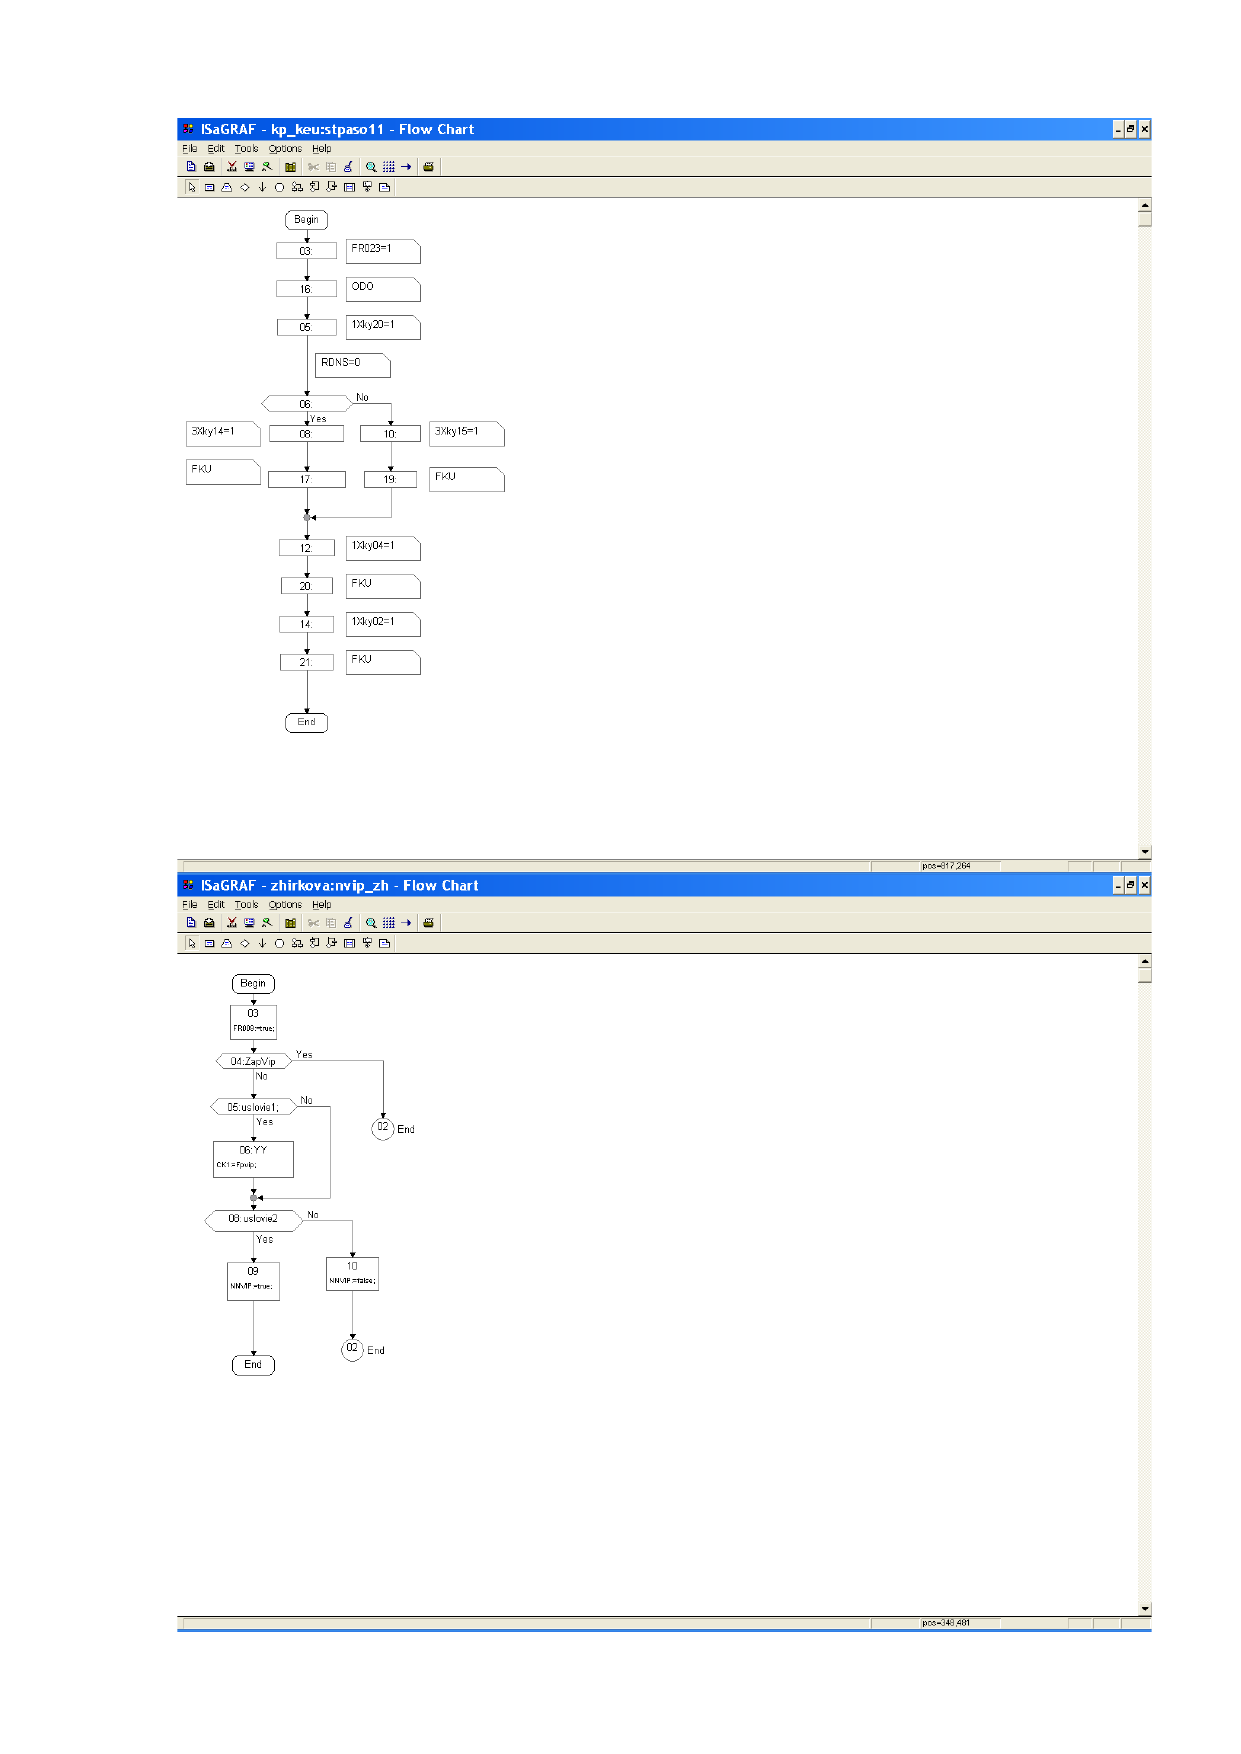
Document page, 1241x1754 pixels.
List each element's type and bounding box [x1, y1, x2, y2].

picture [177, 118, 1152, 1632]
